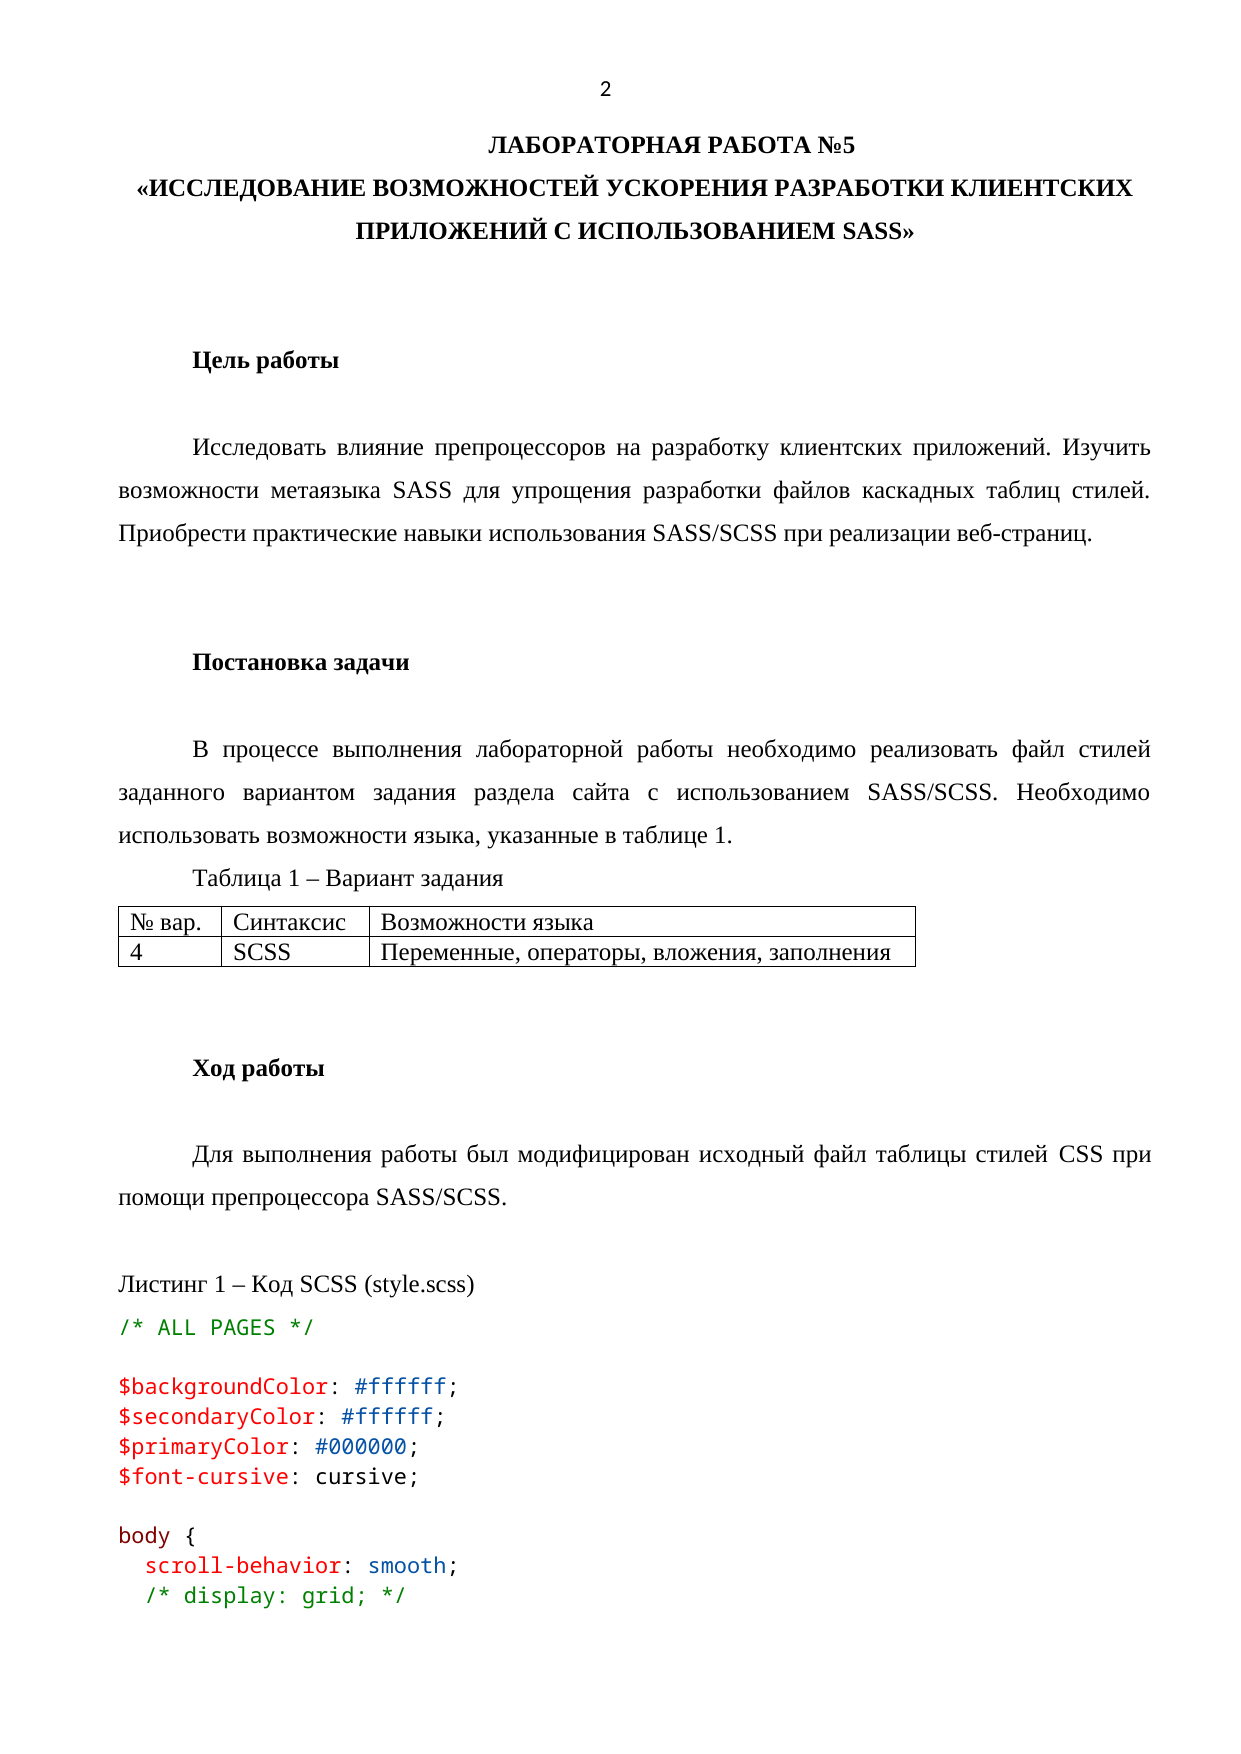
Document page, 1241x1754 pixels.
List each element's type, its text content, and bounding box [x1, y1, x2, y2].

text /* ALL PAGES */ [118, 1312, 1152, 1342]
text Постановка задачи [118, 647, 1152, 676]
text В процессе выполнения лабораторной работы необходимо реализовать файл стилей заданного вариантом задания раздела сайта с использованием SASS/SCSS. Необходимо использовать возможности языка, указанные в таблице 1. [118, 734, 1152, 849]
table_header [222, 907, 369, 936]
text $backgroundColor: #ffffff; [118, 1371, 1152, 1401]
text $font-cursive: cursive; [118, 1461, 1152, 1491]
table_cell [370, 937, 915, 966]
text Ход работы [118, 1053, 1152, 1082]
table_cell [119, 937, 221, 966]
text ЛАБОРАТОРНАЯ РАБОТА №5 [118, 130, 1152, 159]
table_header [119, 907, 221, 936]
text Цель работы [118, 346, 1152, 374]
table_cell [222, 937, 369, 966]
text /* display: grid; */ [118, 1580, 1152, 1610]
text scroll-behavior: smooth; [118, 1550, 1152, 1580]
text $secondaryColor: #ffffff; [118, 1401, 1152, 1431]
text «ИССЛЕДОВАНИЕ ВОЗМОЖНОСТЕЙ УСКОРЕНИЯ РАЗРАБОТКИ КЛИЕНТСКИХ ПРИЛОЖЕНИЙ С ИСПОЛЬЗОВАНИЕМ SASS» [118, 173, 1152, 245]
text body { [118, 1520, 1152, 1550]
text Таблица 1 – Вариант задания [118, 863, 1152, 892]
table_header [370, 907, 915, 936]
text Для выполнения работы был модифицирован исходный файл таблицы стилей CSS при помощи препроцессора SASS/SCSS. [118, 1139, 1152, 1211]
text $primaryColor: #000000; [118, 1431, 1152, 1461]
text Исследовать влияние препроцессоров на разработку клиентских приложений. Изучить возможности метаязыка SASS для упрощения разработки файлов каскадных таблиц стилей. Приобрести практические навыки использования SASS/SCSS при реализации веб-страниц. [118, 432, 1152, 547]
text Листинг 1 – Код SCSS (style.scss) [118, 1269, 1152, 1297]
